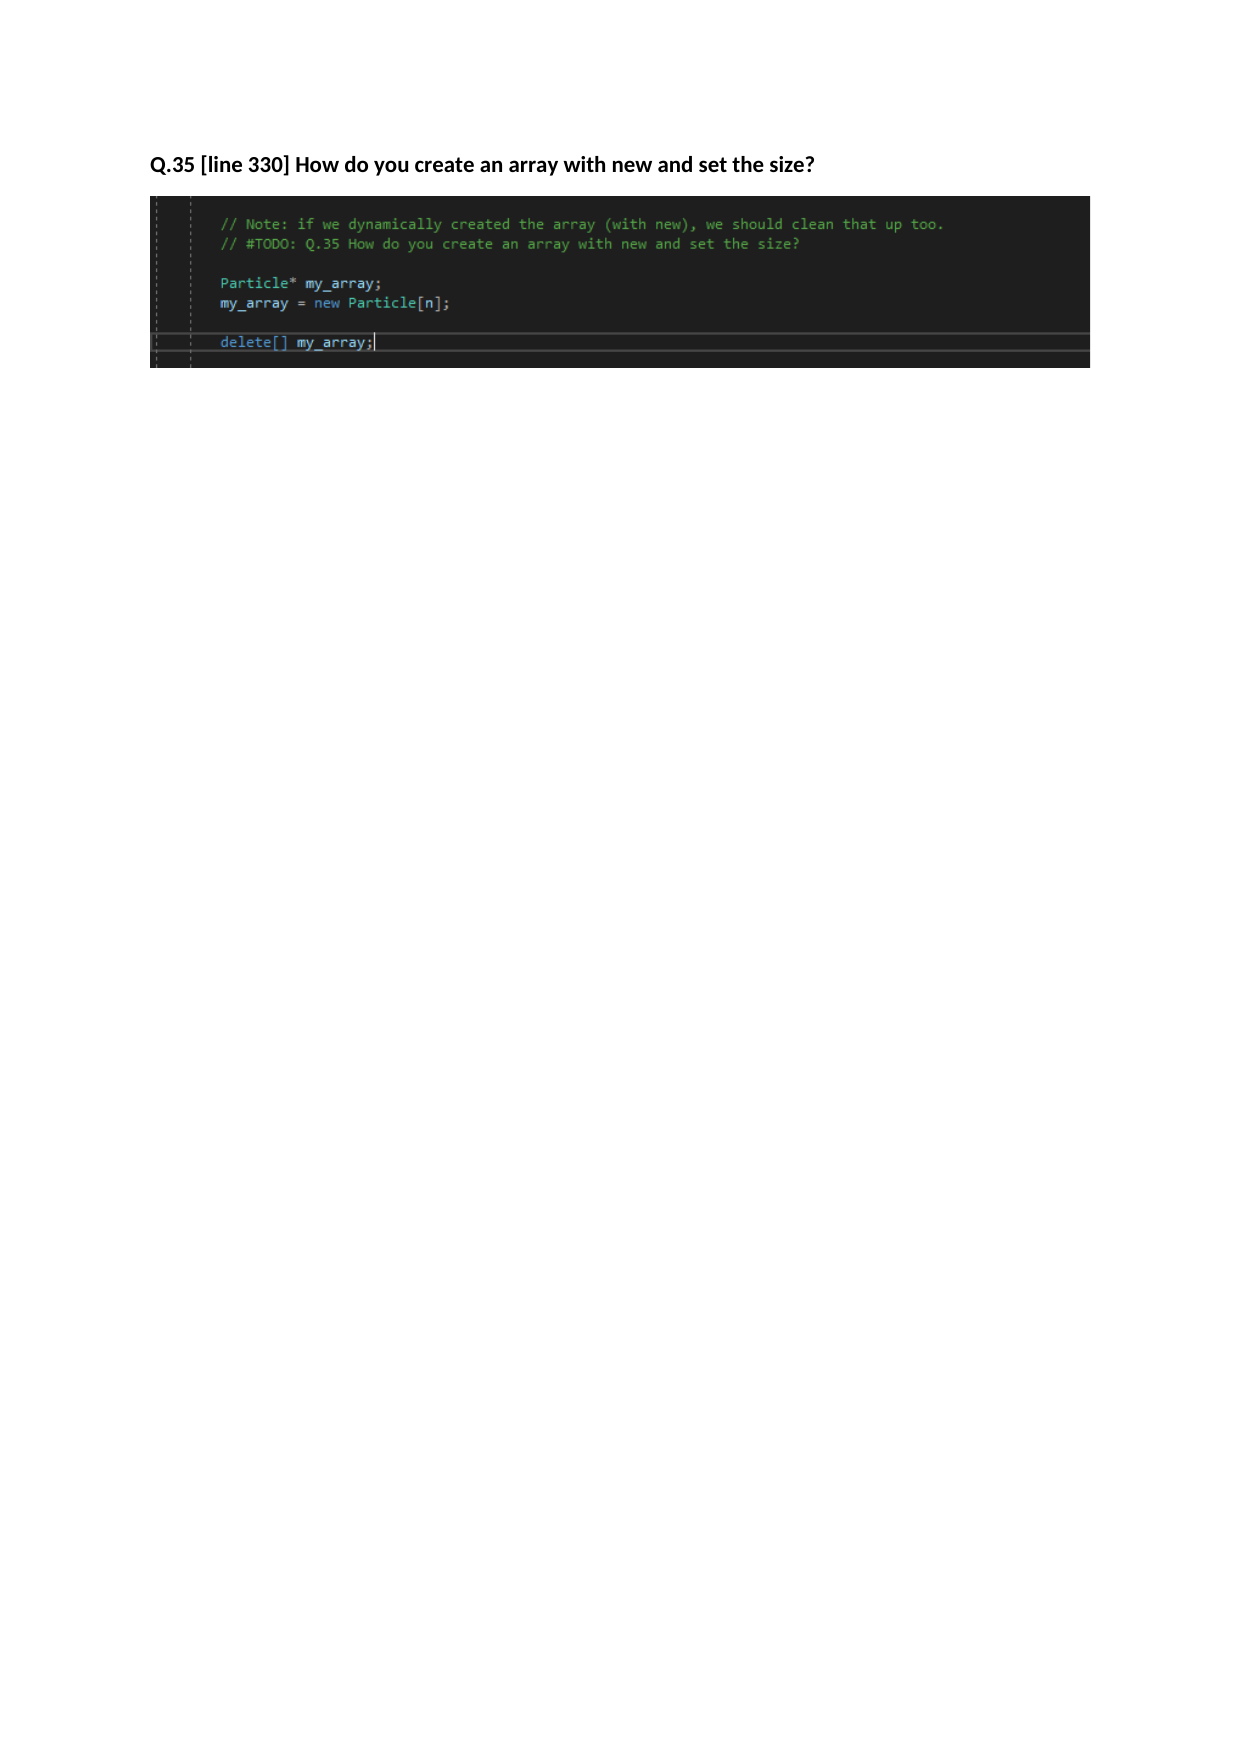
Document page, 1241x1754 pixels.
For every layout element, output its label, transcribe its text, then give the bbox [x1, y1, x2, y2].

picture [150, 196, 1091, 368]
text Q.35 [line 330] How do you create an array with new and set the size? [150, 150, 1090, 178]
